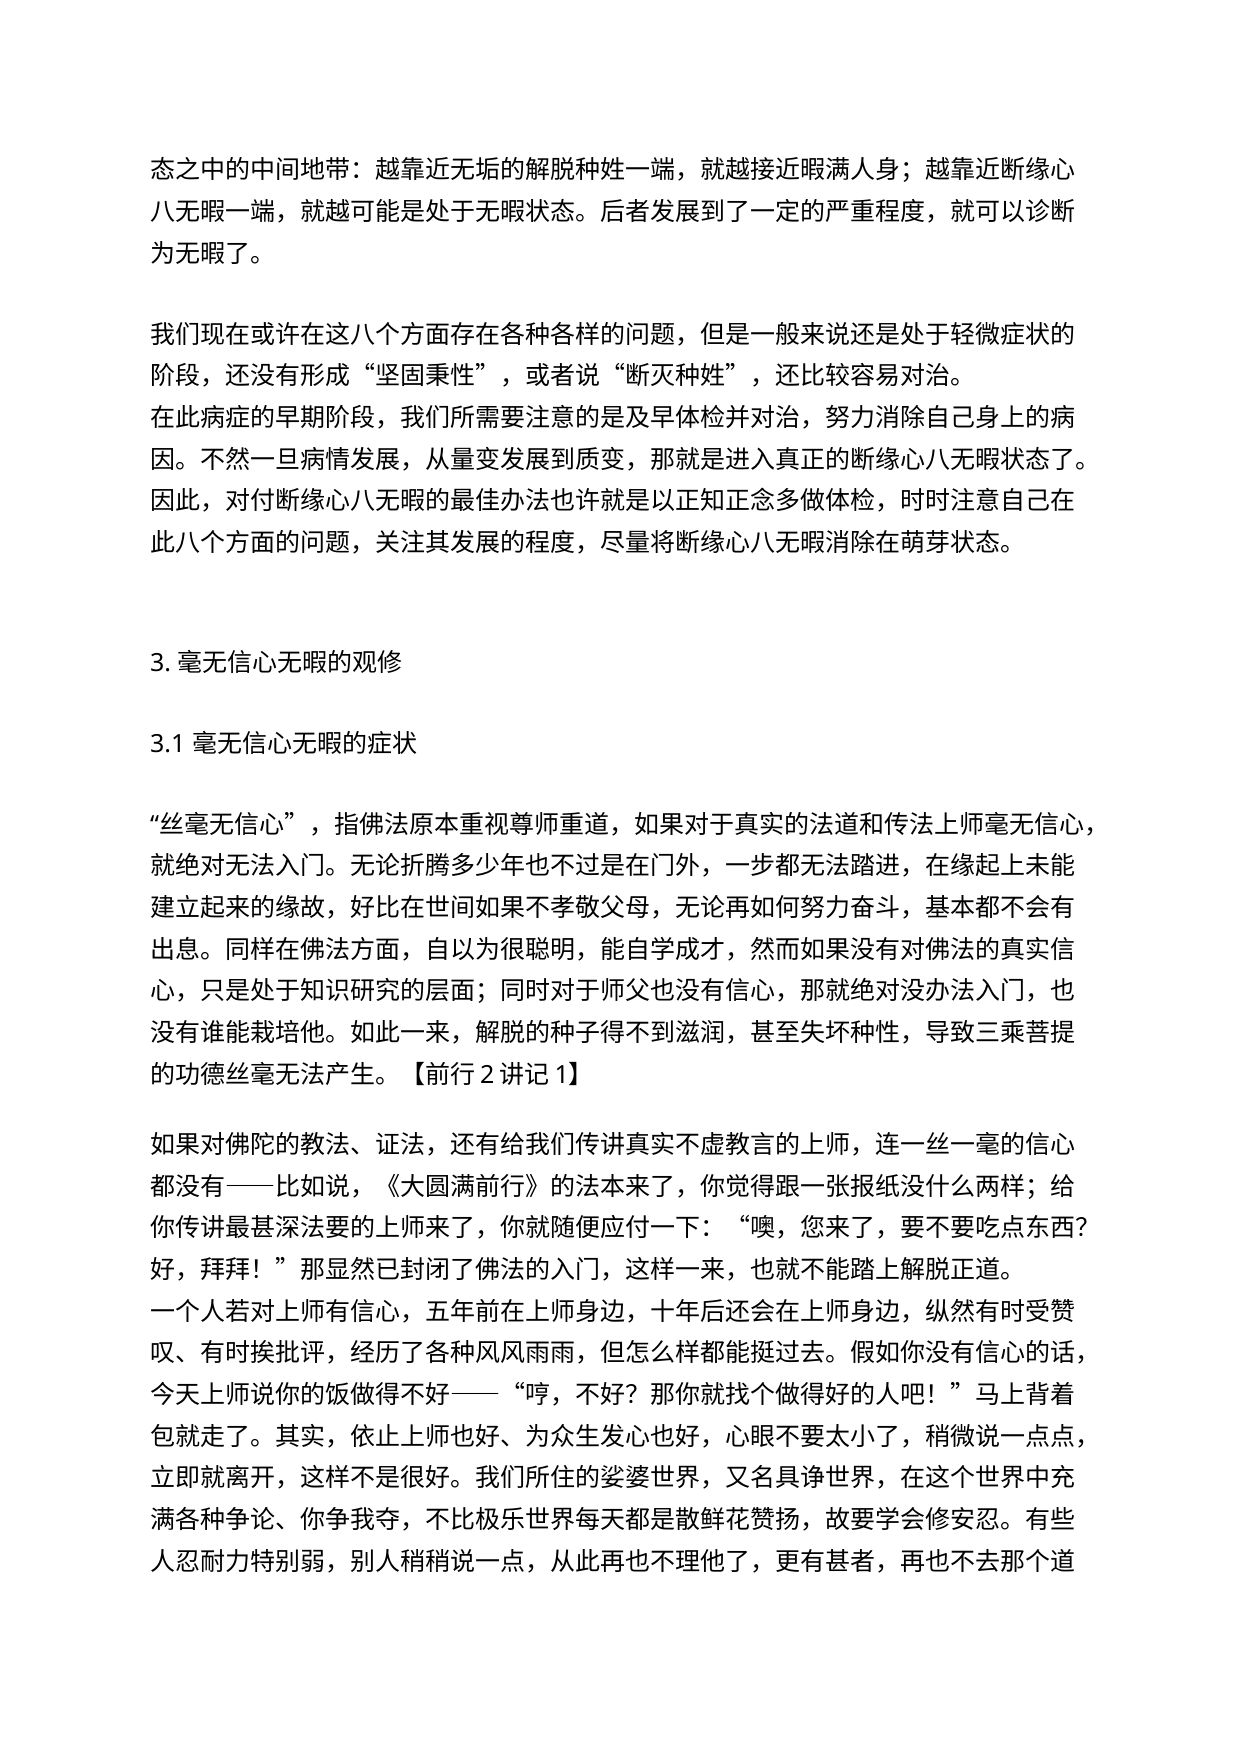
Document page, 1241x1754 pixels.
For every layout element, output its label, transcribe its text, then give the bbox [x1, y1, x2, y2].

text 在此病症的早期阶段，我们所需要注意的是及早体检并对治，努力消除自己身上的病因。不然一旦病情发展，从量变发展到质变，那就是进入真正的断缘心八无暇状态了。 [150, 397, 1090, 475]
text “丝毫无信心”，指佛法原本重视尊师重道，如果对于真实的法道和传法上师毫无信心，就绝对无法入门。无论折腾多少年也不过是在门外，一步都无法踏进，在缘起上未能建立起来的缘故，好比在世间如果不孝敬父母，无论再如何努力奋斗，基本都不会有出息。同样在佛法方面，自以为很聪明，能自学成才，然而如果没有对佛法的真实信心，只是处于知识研究的层面；同时对于师父也没有信心，那就绝对没办法入门，也没有谁能栽培他。如此一来，解脱的种子得不到滋润，甚至失坏种性，导致三乘菩提的功德丝毫无法产生。【前行2讲记1】 [150, 804, 1090, 1121]
text 因此，对付断缘心八无暇的最佳办法也许就是以正知正念多做体检，时时注意自己在此八个方面的问题，关注其发展的程度，尽量将断缘心八无暇消除在萌芽状态。 [150, 481, 1090, 559]
text 3. 毫无信心无暇的观修 [150, 642, 1090, 679]
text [150, 150, 1090, 269]
text 3.1 毫无信心无暇的症状 [150, 723, 1090, 759]
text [150, 1291, 1090, 1577]
text 如果对佛陀的教法、证法，还有给我们传讲真实不虚教言的上师，连一丝一毫的信心都没有——比如说，《大圆满前行》的法本来了，你觉得跟一张报纸没什么两样；给你传讲最甚深法要的上师来了，你就随便应付一下：“噢，您来了，要不要吃点东西？好，拜拜！”那显然已封闭了佛法的入门，这样一来，也就不能踏上解脱正道。 [150, 1124, 1090, 1286]
text 我们现在或许在这八个方面存在各种各样的问题，但是一般来说还是处于轻微症状的阶段，还没有形成“坚固秉性”，或者说“断灭种姓”，还比较容易对治。 [150, 314, 1090, 392]
